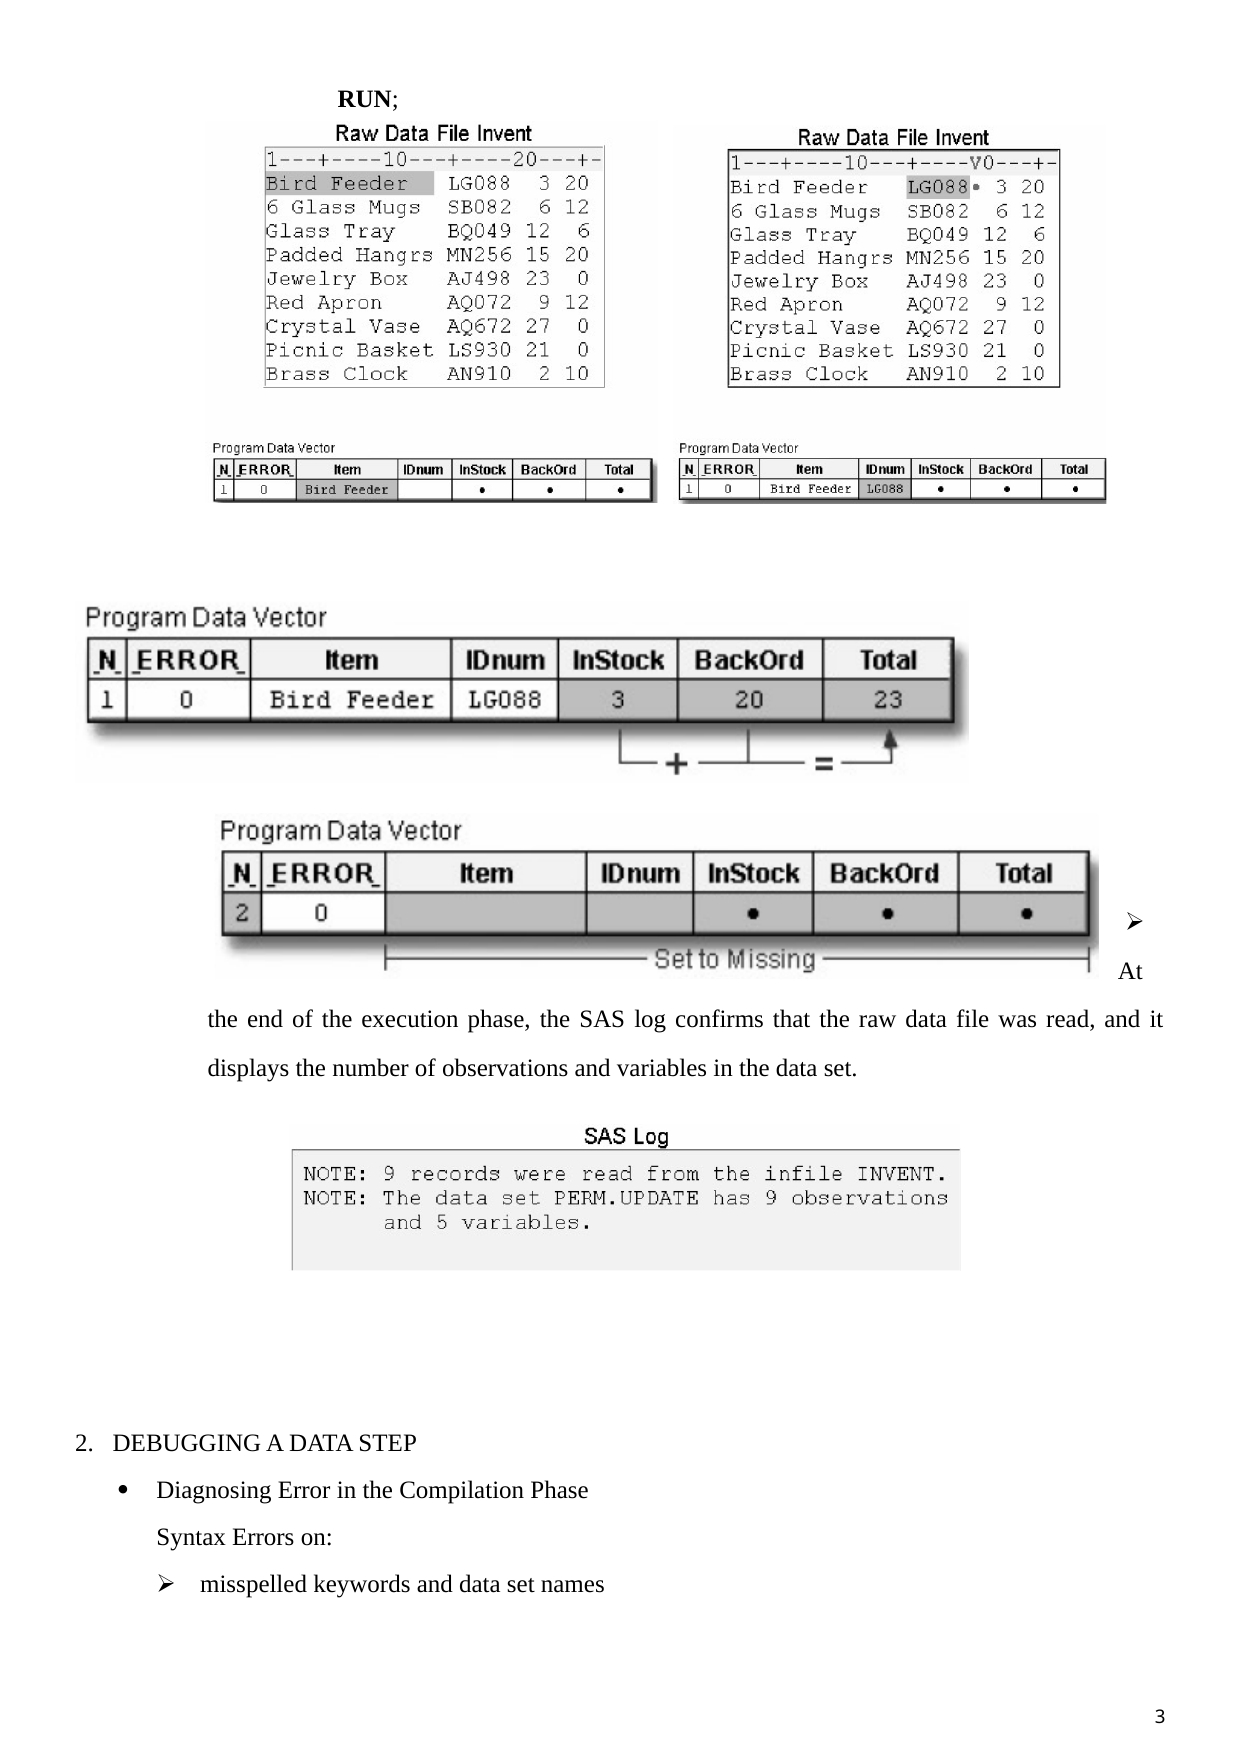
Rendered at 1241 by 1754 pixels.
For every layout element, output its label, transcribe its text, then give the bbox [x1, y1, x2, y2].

picture [288, 1124, 960, 1271]
picture [214, 813, 1099, 979]
list misspelled keywords and data set names [156, 1567, 1165, 1599]
list At the end of the execution phase, the SAS log confirms that the raw data file was read, and it displays the number of observations and variables in the data set. [163, 905, 1165, 1084]
picture [205, 121, 659, 503]
text RUN; [294, 82, 1165, 115]
list Diagnosing Error in the Compilation Phase [119, 1473, 1165, 1506]
picture [672, 122, 1107, 504]
list Syntax Errors on: [156, 1520, 1165, 1553]
list DEBUGGING A DATA STEP [75, 1426, 1165, 1459]
picture [75, 601, 969, 783]
